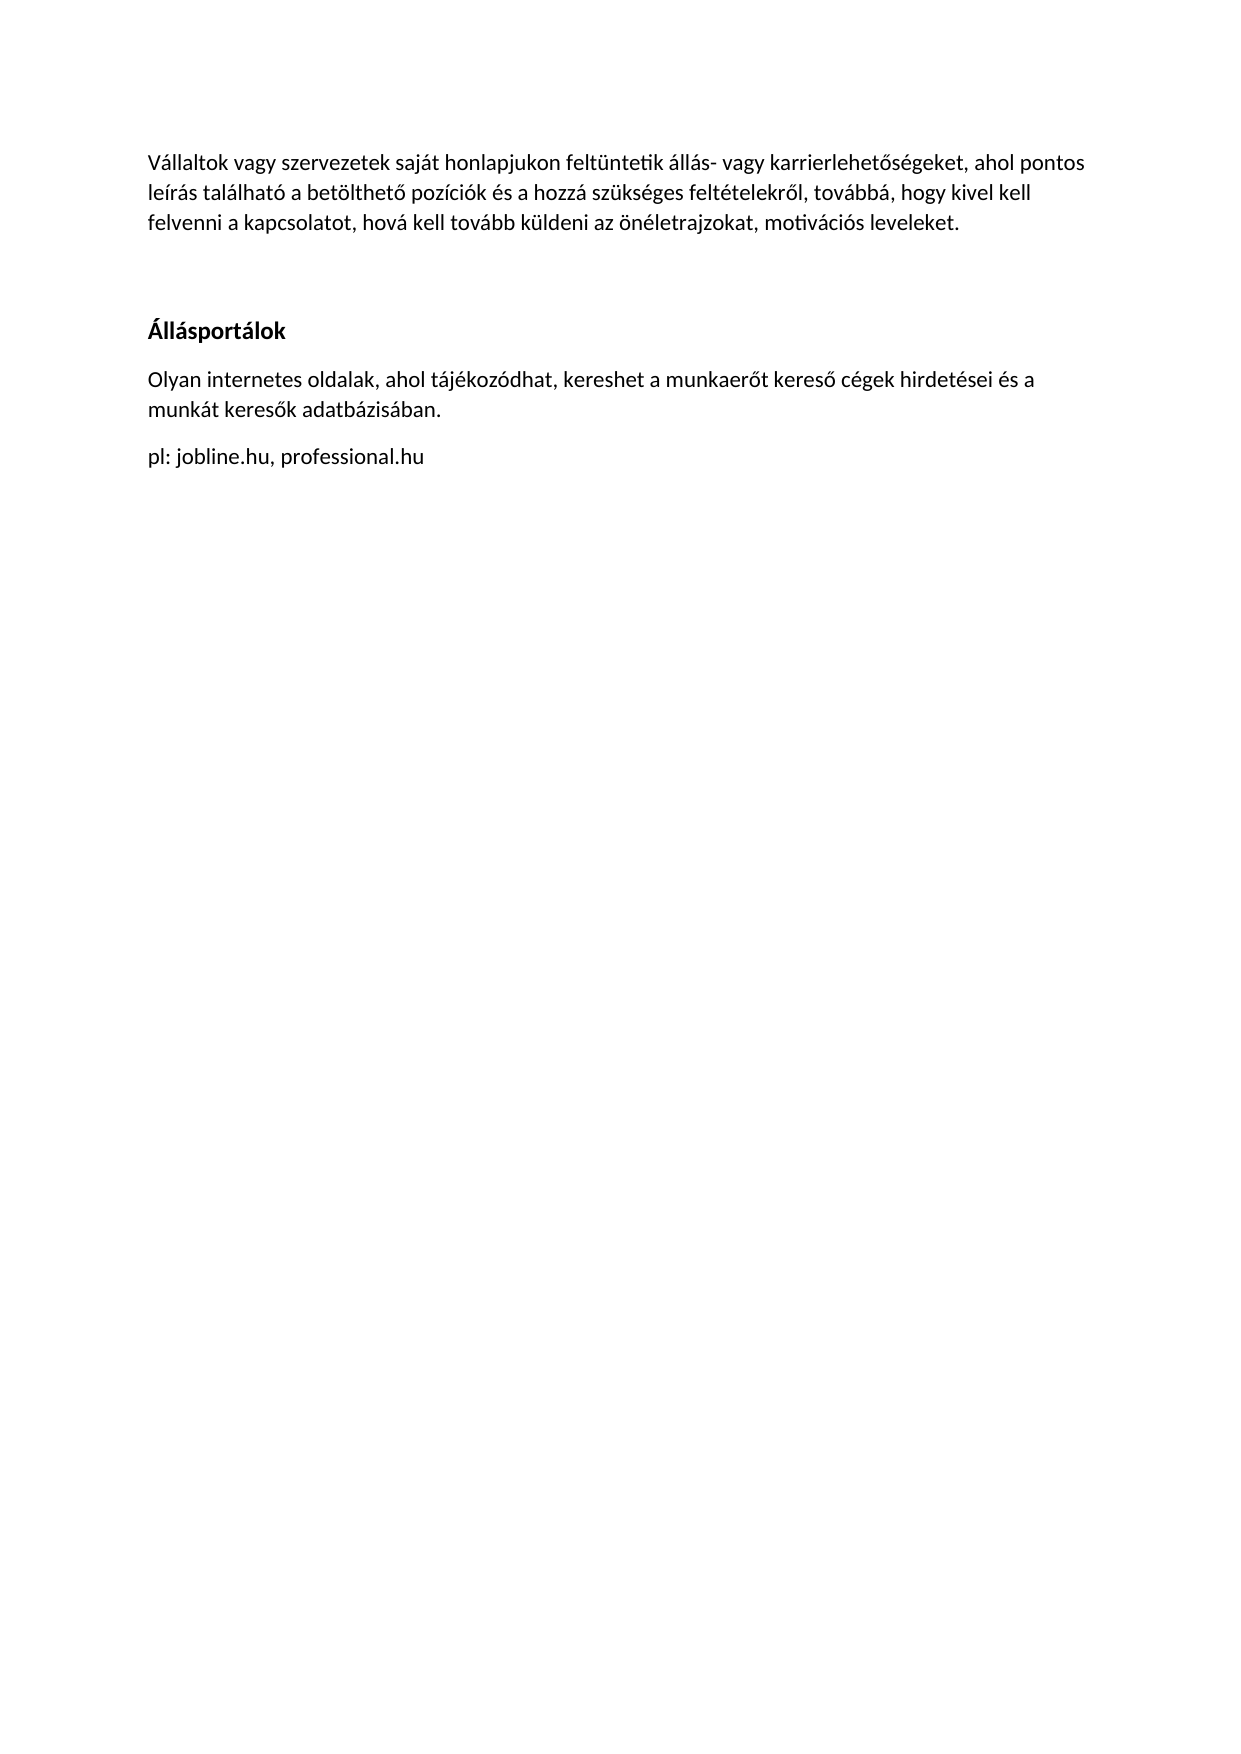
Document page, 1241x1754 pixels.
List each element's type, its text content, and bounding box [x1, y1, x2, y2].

text Vállaltok vagy szervezetek saját honlapjukon feltüntetik állás- vagy karrierlehetőségeket, ahol pontos leírás található a betölthető pozíciók és a hozzá szükséges feltételekről, továbbá, hogy kivel kell felvenni a kapcsolatot, hová kell tovább küldeni az önéletrajzokat, motivációs leveleket. [148, 148, 1093, 236]
text Olyan internetes oldalak, ahol tájékozódhat, kereshet a munkaerőt kereső cégek hirdetései és a munkát keresők adatbázisában. [148, 365, 1093, 423]
text Állásportálok [148, 316, 1093, 346]
text pl: jobline.hu, professional.hu [148, 442, 1093, 470]
